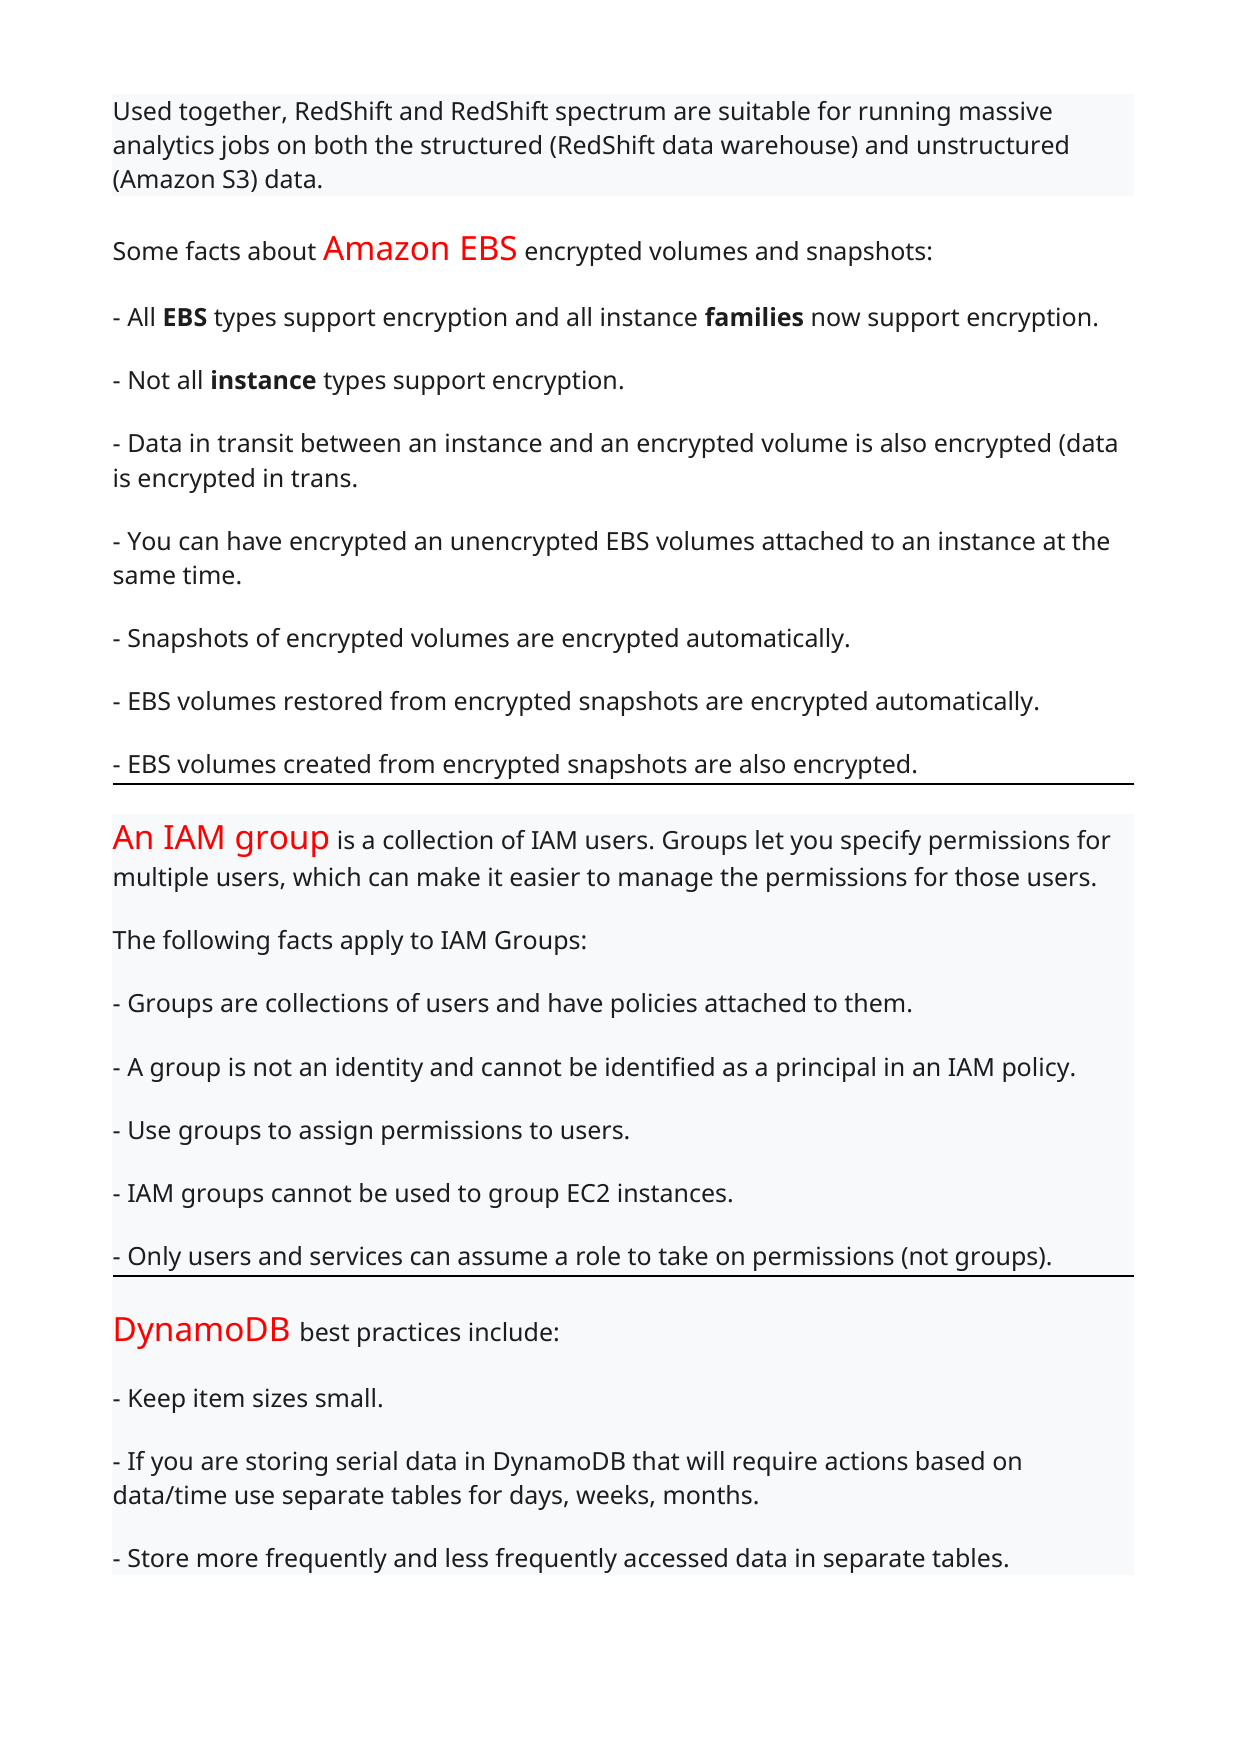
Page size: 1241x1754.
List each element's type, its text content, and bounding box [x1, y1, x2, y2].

text The following facts apply to IAM Groups: [112, 923, 1134, 957]
text - Data in transit between an instance and an encrypted volume is also encrypted (data is encrypted in trans. [112, 426, 1134, 494]
text - Not all instance types support encryption. [112, 363, 1134, 397]
text DynamoDB best practices include: [112, 1306, 1134, 1351]
text Used together, RedShift and RedShift spectrum are suitable for running massive analytics jobs on both the structured (RedShift data warehouse) and unstructured (Amazon S3) data. [112, 94, 1134, 196]
text An IAM group is a collection of IAM users. Groups let you specify permissions for multiple users, which can make it easier to manage the permissions for those users. [112, 814, 1134, 893]
text - A group is not an identity and cannot be identified as a principal in an IAM policy. [112, 1049, 1134, 1083]
text - All EBS types support encryption and all instance families now support encryption. [112, 300, 1134, 334]
text - If you are storing serial data in DynamoDB that will require actions based on data/time use separate tables for days, weeks, months. [112, 1443, 1134, 1512]
text - Store more frequently and less frequently accessed data in separate tables. [112, 1541, 1134, 1575]
text - Groups are collections of users and have policies attached to them. [112, 986, 1134, 1020]
text - EBS volumes restored from encrypted snapshots are encrypted automatically. [112, 684, 1134, 718]
text - Snapshots of encrypted volumes are encrypted automatically. [112, 621, 1134, 655]
text - IAM groups cannot be used to group EC2 instances. [112, 1176, 1134, 1210]
text Some facts about Amazon EBS encrypted volumes and snapshots: [112, 225, 1134, 271]
text - You can have encrypted an unencrypted EBS volumes attached to an instance at the same time. [112, 523, 1134, 592]
text - Only users and services can assume a role to take on permissions (not groups). [112, 1239, 1134, 1277]
text - Keep item sizes small. [112, 1380, 1134, 1414]
text - Use groups to assign permissions to users. [112, 1112, 1134, 1146]
text - EBS volumes created from encrypted snapshots are also encrypted. [112, 747, 1134, 785]
